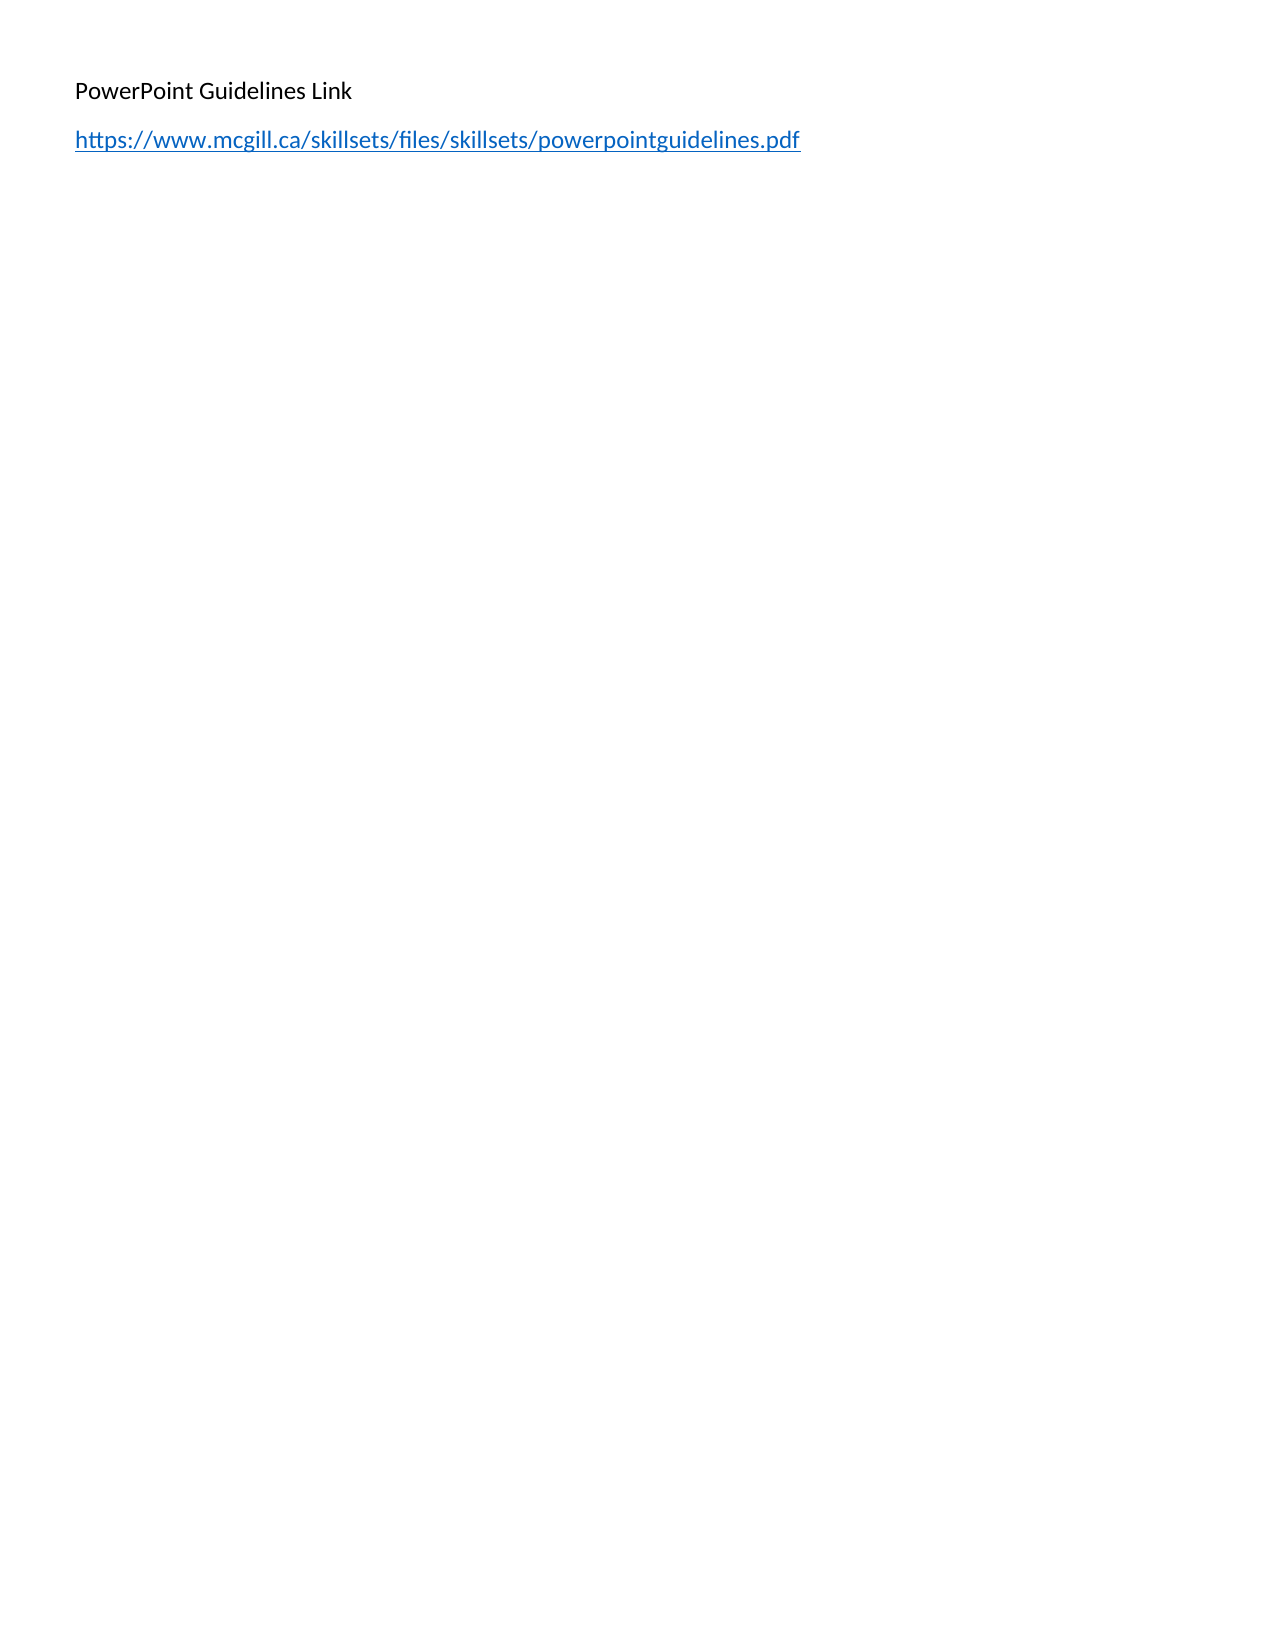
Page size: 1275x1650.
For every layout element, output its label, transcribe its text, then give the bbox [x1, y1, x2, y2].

text https://www.mcgill.ca/skillsets/files/skillsets/powerpointguidelines.pdf [75, 124, 1200, 155]
text PowerPoint Guidelines Link [75, 75, 1200, 106]
